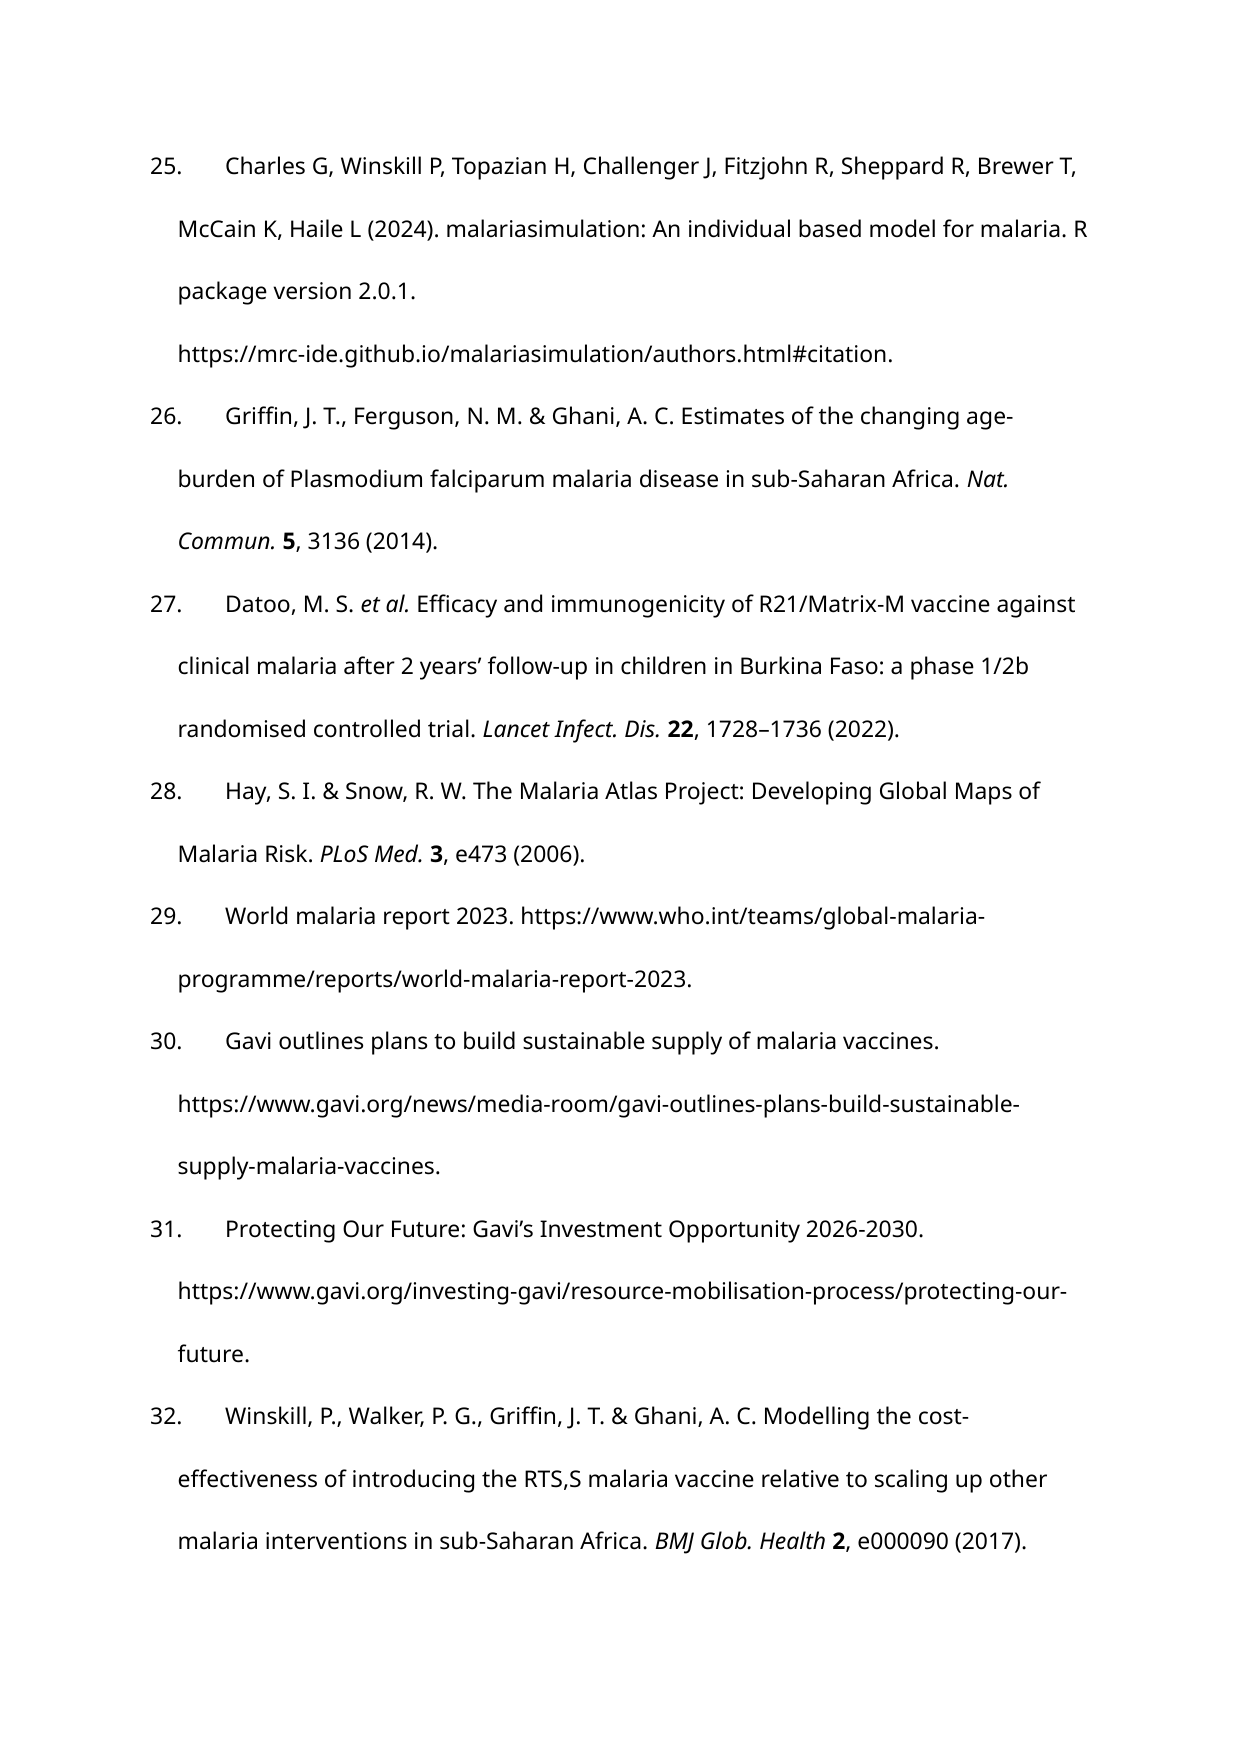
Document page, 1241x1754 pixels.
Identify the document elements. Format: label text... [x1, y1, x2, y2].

text 29. World malaria report 2023. https://www.who.int/teams/global-malaria-programme/reports/world-malaria-report-2023. [150, 900, 1090, 994]
text 28. Hay, S. I. & Snow, R. W. The Malaria Atlas Project: Developing Global Maps of Malaria Risk. PLoS Med. 3, e473 (2006). [150, 775, 1090, 869]
text 25. Charles G, Winskill P, Topazian H, Challenger J, Fitzjohn R, Sheppard R, Brewer T, McCain K, Haile L (2024). malariasimulation: An individual based model for malaria. R package version 2.0.1. https://mrc-ide.github.io/malariasimulation/authors.html#citation. [150, 150, 1090, 369]
text 31. Protecting Our Future: Gavi’s Investment Opportunity 2026-2030. https://www.gavi.org/investing-gavi/resource-mobilisation-process/protecting-our-future. [150, 1212, 1090, 1369]
text 26. Griffin, J. T., Ferguson, N. M. & Ghani, A. C. Estimates of the changing age-burden of Plasmodium falciparum malaria disease in sub-Saharan Africa. Nat. Commun. 5, 3136 (2014). [150, 400, 1090, 556]
text 27. Datoo, M. S. et al. Efficacy and immunogenicity of R21/Matrix-M vaccine against clinical malaria after 2 years’ follow-up in children in Burkina Faso: a phase 1/2b randomised controlled trial. Lancet Infect. Dis. 22, 1728–1736 (2022). [150, 587, 1090, 744]
text 32. Winskill, P., Walker, P. G., Griffin, J. T. & Ghani, A. C. Modelling the cost-effectiveness of introducing the RTS,S malaria vaccine relative to scaling up other malaria interventions in sub-Saharan Africa. BMJ Glob. Health 2, e000090 (2017). [150, 1400, 1090, 1556]
text 30. Gavi outlines plans to build sustainable supply of malaria vaccines. https://www.gavi.org/news/media-room/gavi-outlines-plans-build-sustainable-supply-malaria-vaccines. [150, 1025, 1090, 1181]
